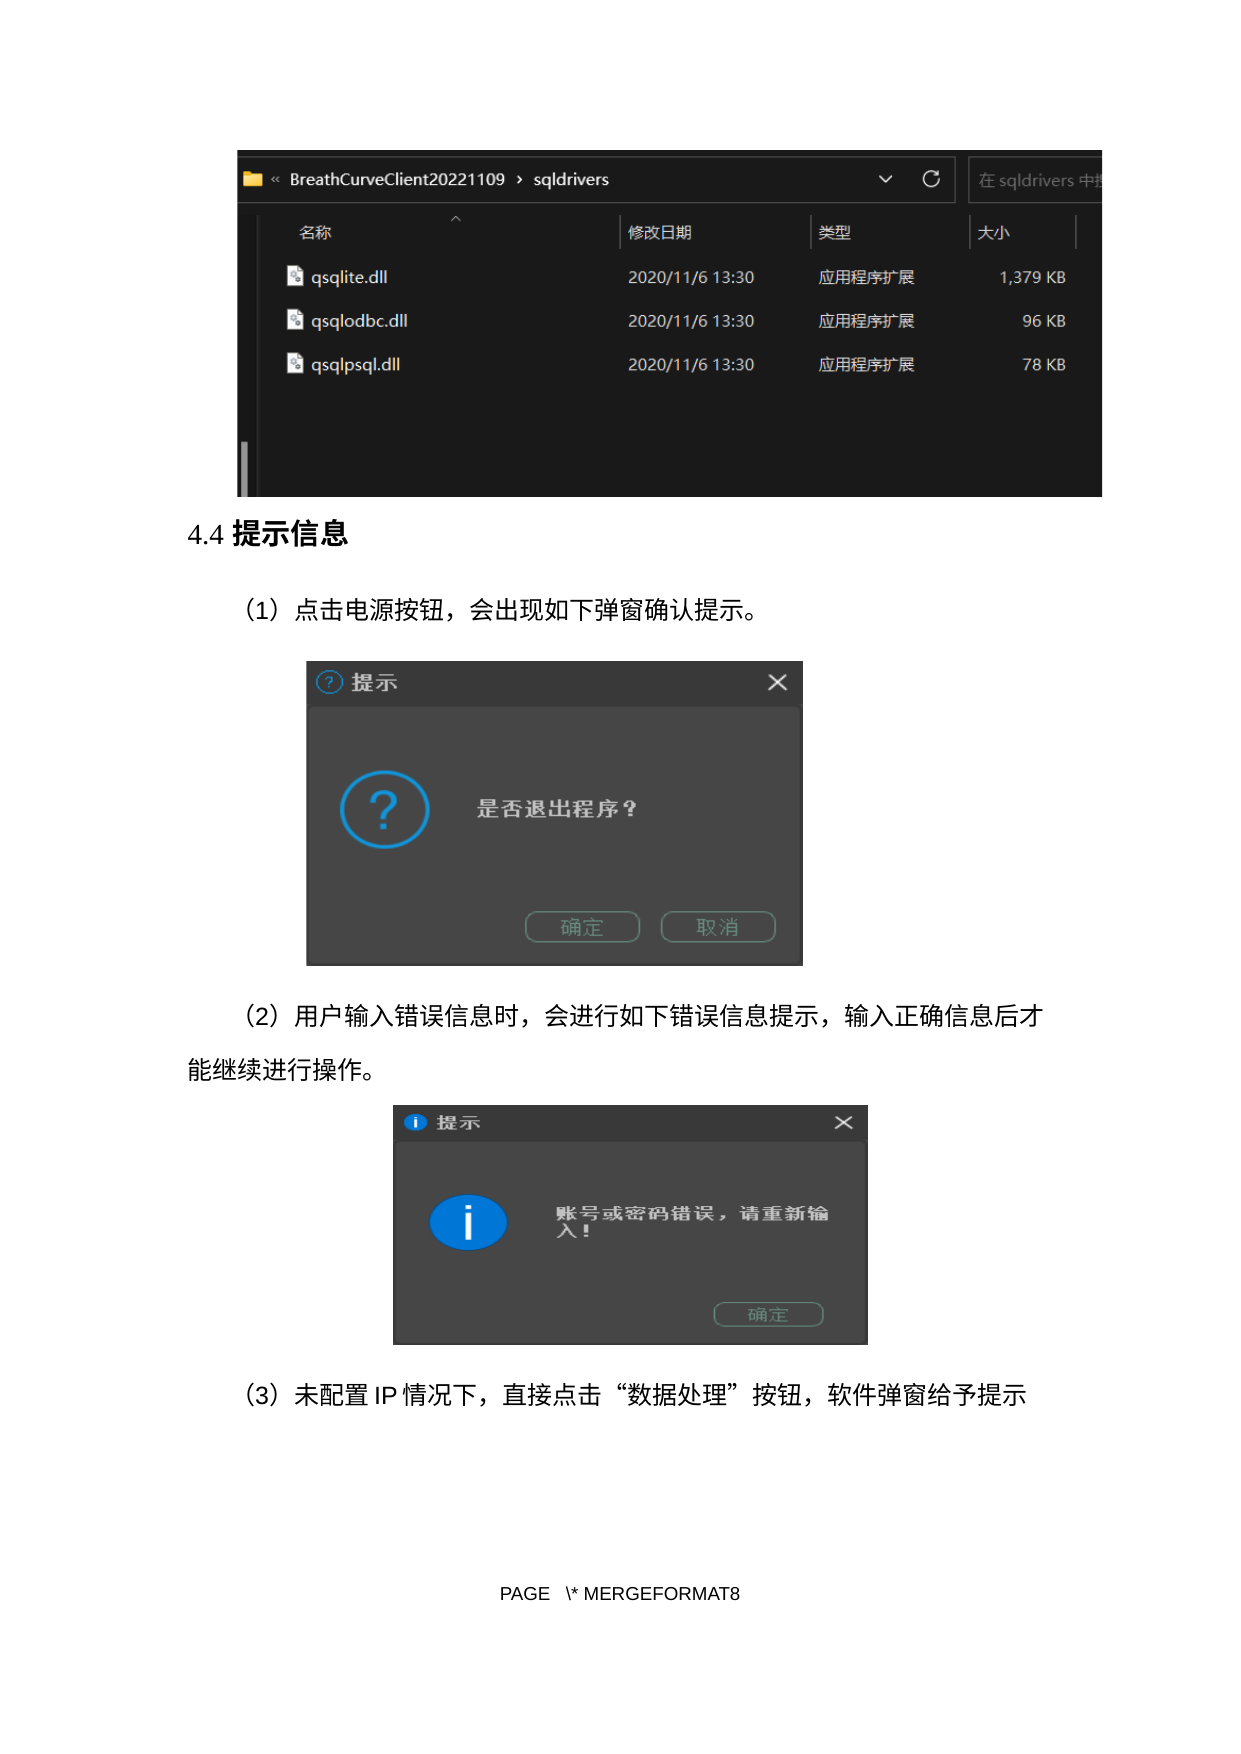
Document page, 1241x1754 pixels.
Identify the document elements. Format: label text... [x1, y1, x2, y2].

list 未配置IP情况下，直接点击“数据处理”按钮，软件弹窗给予提示 [187, 1375, 1053, 1411]
picture [306, 661, 803, 966]
picture [393, 1105, 868, 1345]
picture [237, 150, 1103, 497]
text （1）点击电源按钮，会出现如下弹窗确认提示。 [187, 590, 1053, 627]
text （2）用户输入错误信息时，会进行如下错误信息提示，输入正确信息后才能继续进行操作。 [187, 996, 1053, 1087]
subtitle 提示信息 [187, 511, 1053, 553]
